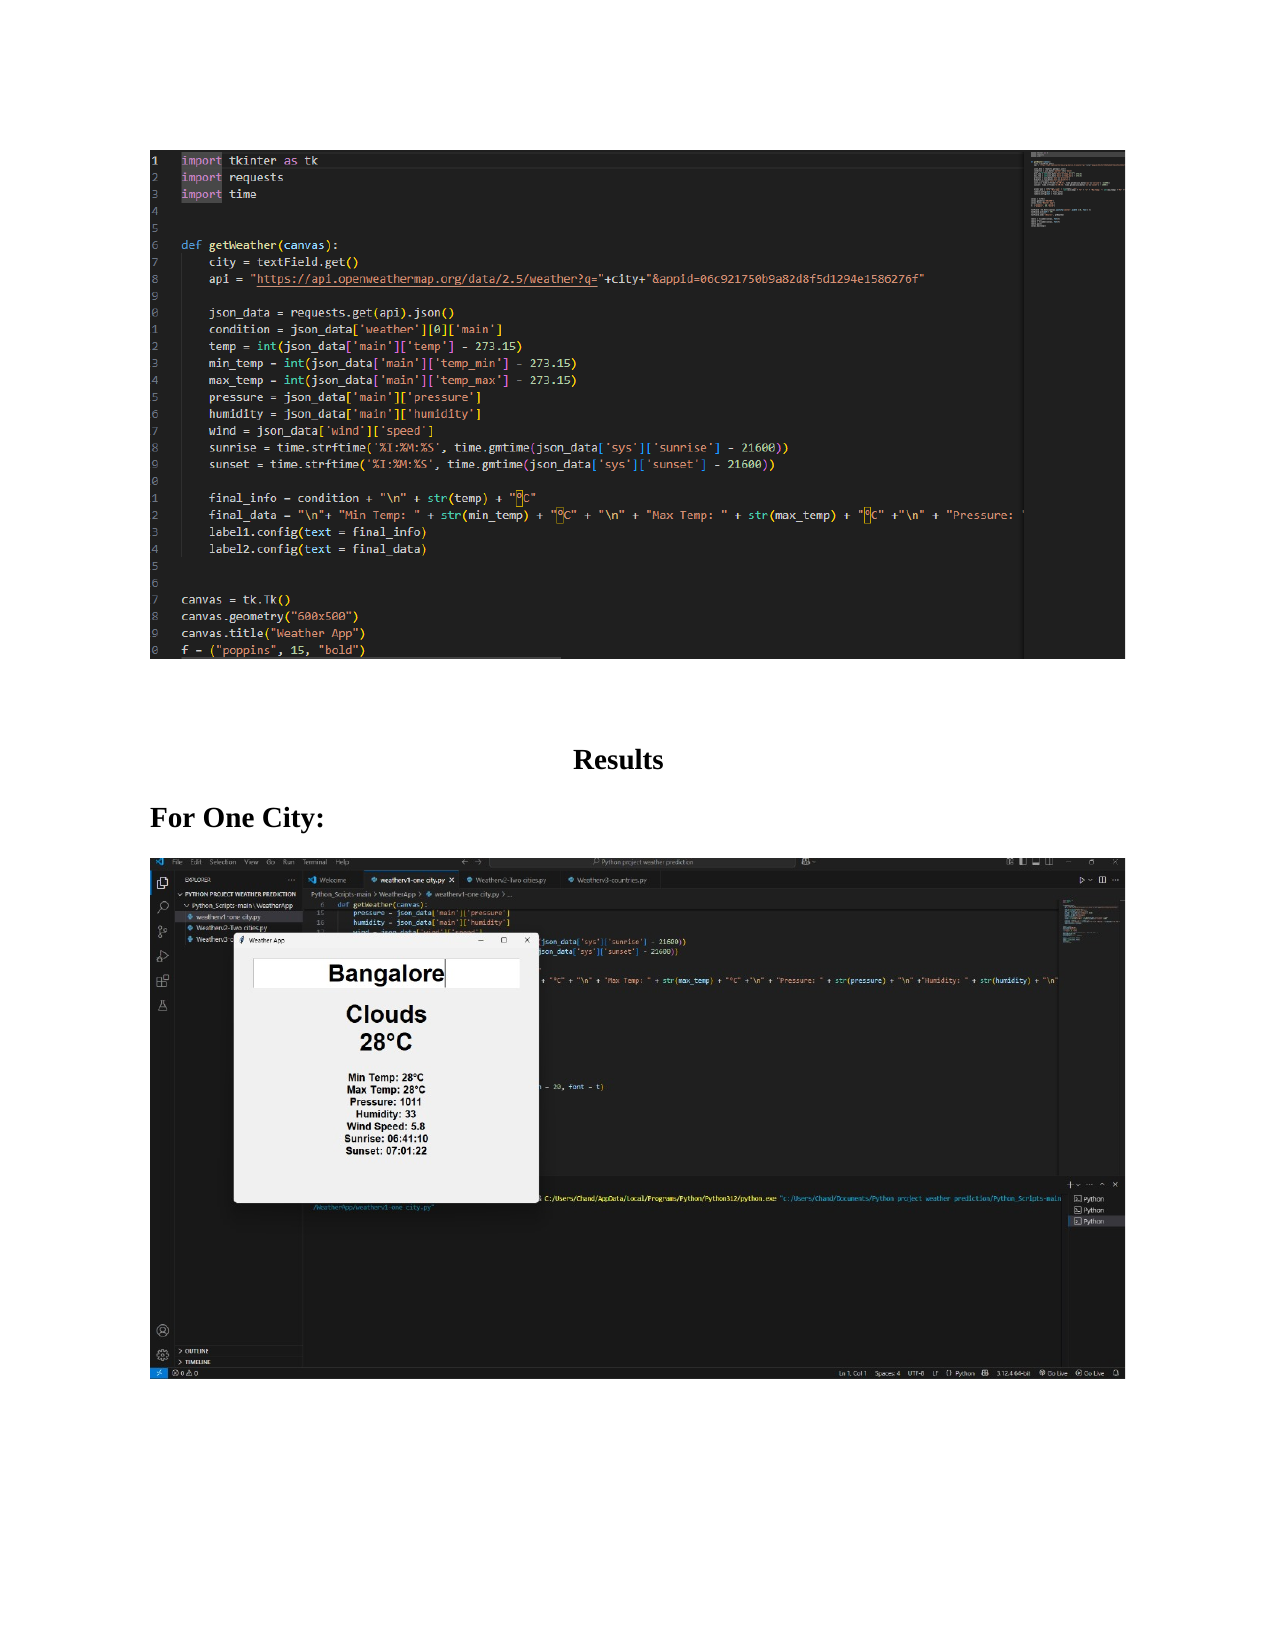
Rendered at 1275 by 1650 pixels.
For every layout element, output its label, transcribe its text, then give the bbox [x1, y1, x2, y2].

picture [150, 858, 1125, 1379]
picture [150, 150, 1125, 659]
text For One City: [150, 800, 1125, 834]
text Results [150, 742, 1125, 775]
